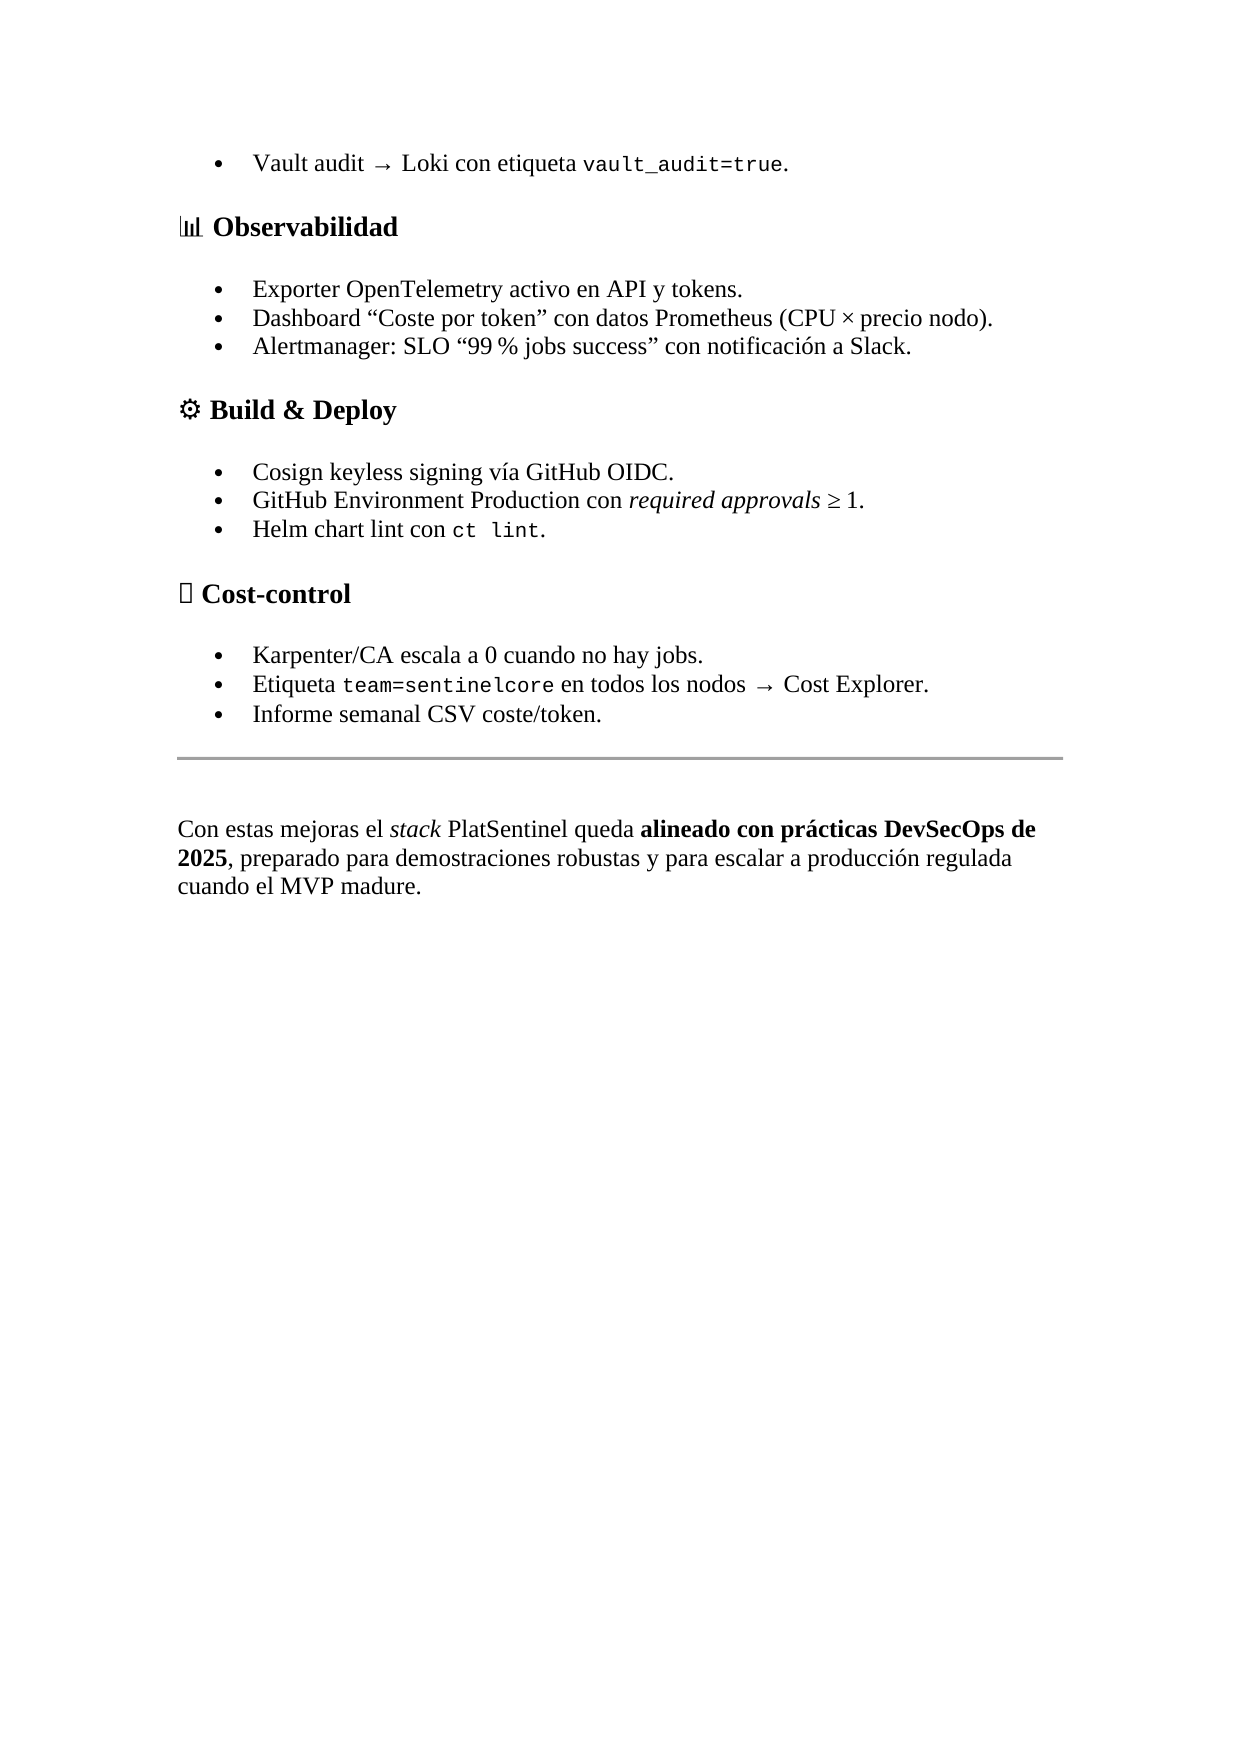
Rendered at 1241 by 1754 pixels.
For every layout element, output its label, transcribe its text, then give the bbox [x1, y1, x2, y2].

list Exporter OpenTelemetry activo en API y tokens. [215, 274, 1063, 303]
text Con estas mejoras el stack PlatSentinel queda alineado con prácticas DevSecOps de 2025, preparado para demostraciones robustas y para escalar a producción regulada cuando el MVP madure. [177, 814, 1063, 900]
text 💸 Cost-control [177, 573, 1063, 611]
list Etiqueta team=sentinelcore en todos los nodos → Cost Explorer. [215, 669, 1063, 699]
text ⚙️ Build & Deploy [177, 389, 1063, 428]
list Helm chart lint con ct lint. [215, 514, 1063, 544]
list Alertmanager: SLO “99 % jobs success” con notificación a Slack. [215, 331, 1063, 360]
list Cosign keyless signing vía GitHub OIDC. [215, 457, 1063, 486]
text 📊 Observabilidad [177, 206, 1063, 245]
list Dashboard “Coste por token” con datos Prometheus (CPU × precio nodo). [215, 303, 1063, 331]
list Karpenter/CA escala a 0 cuando no hay jobs. [215, 641, 1063, 669]
list Vault audit → Loki con etiqueta vault_audit=true. [215, 148, 1063, 177]
list GitHub Environment Production con required approvals ≥ 1. [215, 486, 1063, 514]
list Informe semanal CSV coste/token. [215, 699, 1063, 728]
